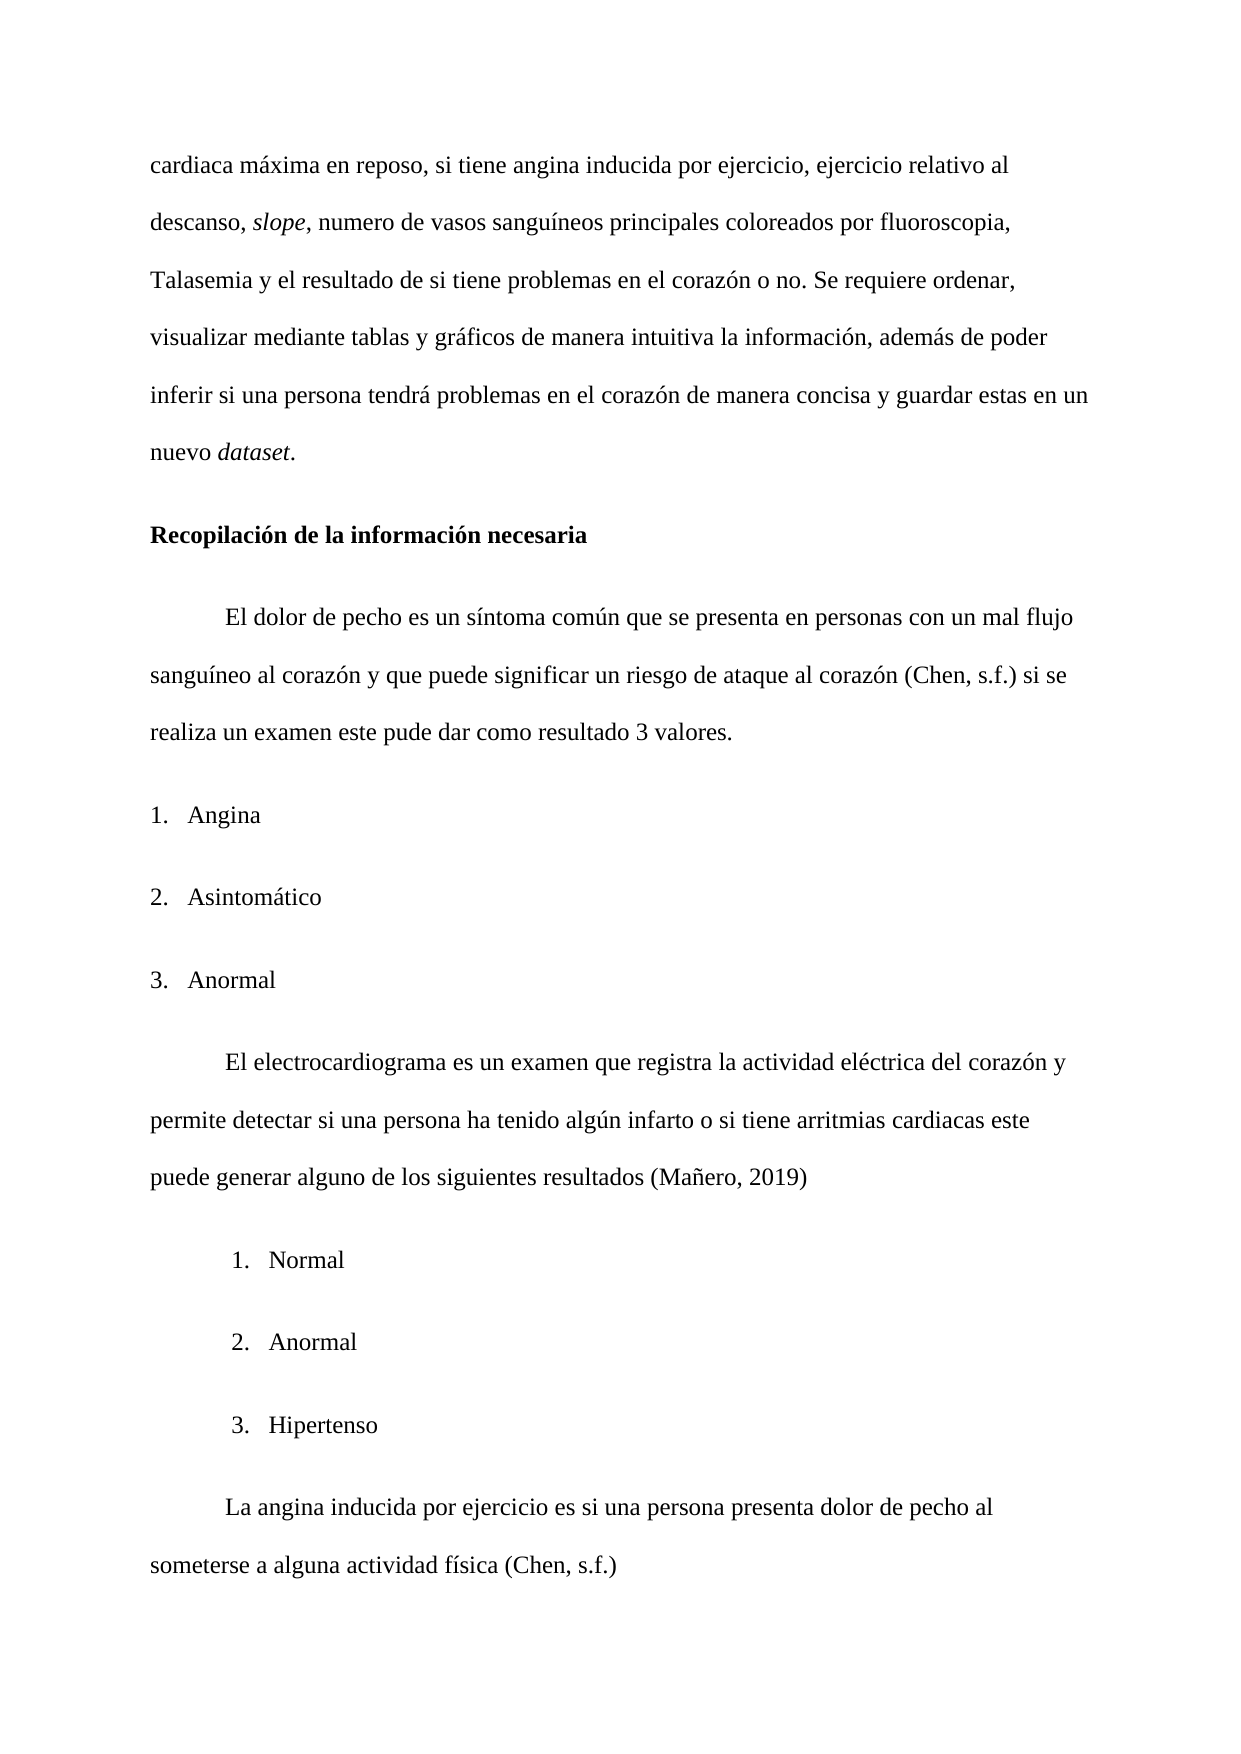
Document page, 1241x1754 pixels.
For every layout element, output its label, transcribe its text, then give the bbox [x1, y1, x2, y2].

text 3. Anormal [150, 965, 1090, 994]
text 1. Angina [150, 800, 1090, 829]
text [150, 150, 1090, 466]
text El electrocardiograma es un examen que registra la actividad eléctrica del corazón y permite detectar si una persona ha tenido algún infarto o si tiene arritmias cardiacas este puede generar alguno de los siguientes resultados (Mañero, 2019) [150, 1047, 1090, 1191]
text Recopilación de la información necesaria [150, 520, 1090, 549]
text 2. Asintomático [150, 882, 1090, 911]
text El dolor de pecho es un síntoma común que se presenta en personas con un mal flujo sanguíneo al corazón y que puede significar un riesgo de ataque al corazón (Chen, s.f.) si se realiza un examen este pude dar como resultado 3 valores. [150, 602, 1090, 746]
text 2. Anormal [231, 1327, 1090, 1356]
text 3. Hipertenso [231, 1410, 1090, 1439]
text La angina inducida por ejercicio es si una persona presenta dolor de pecho al someterse a alguna actividad física (Chen, s.f.) [150, 1492, 1090, 1579]
text 1. Normal [231, 1245, 1090, 1274]
